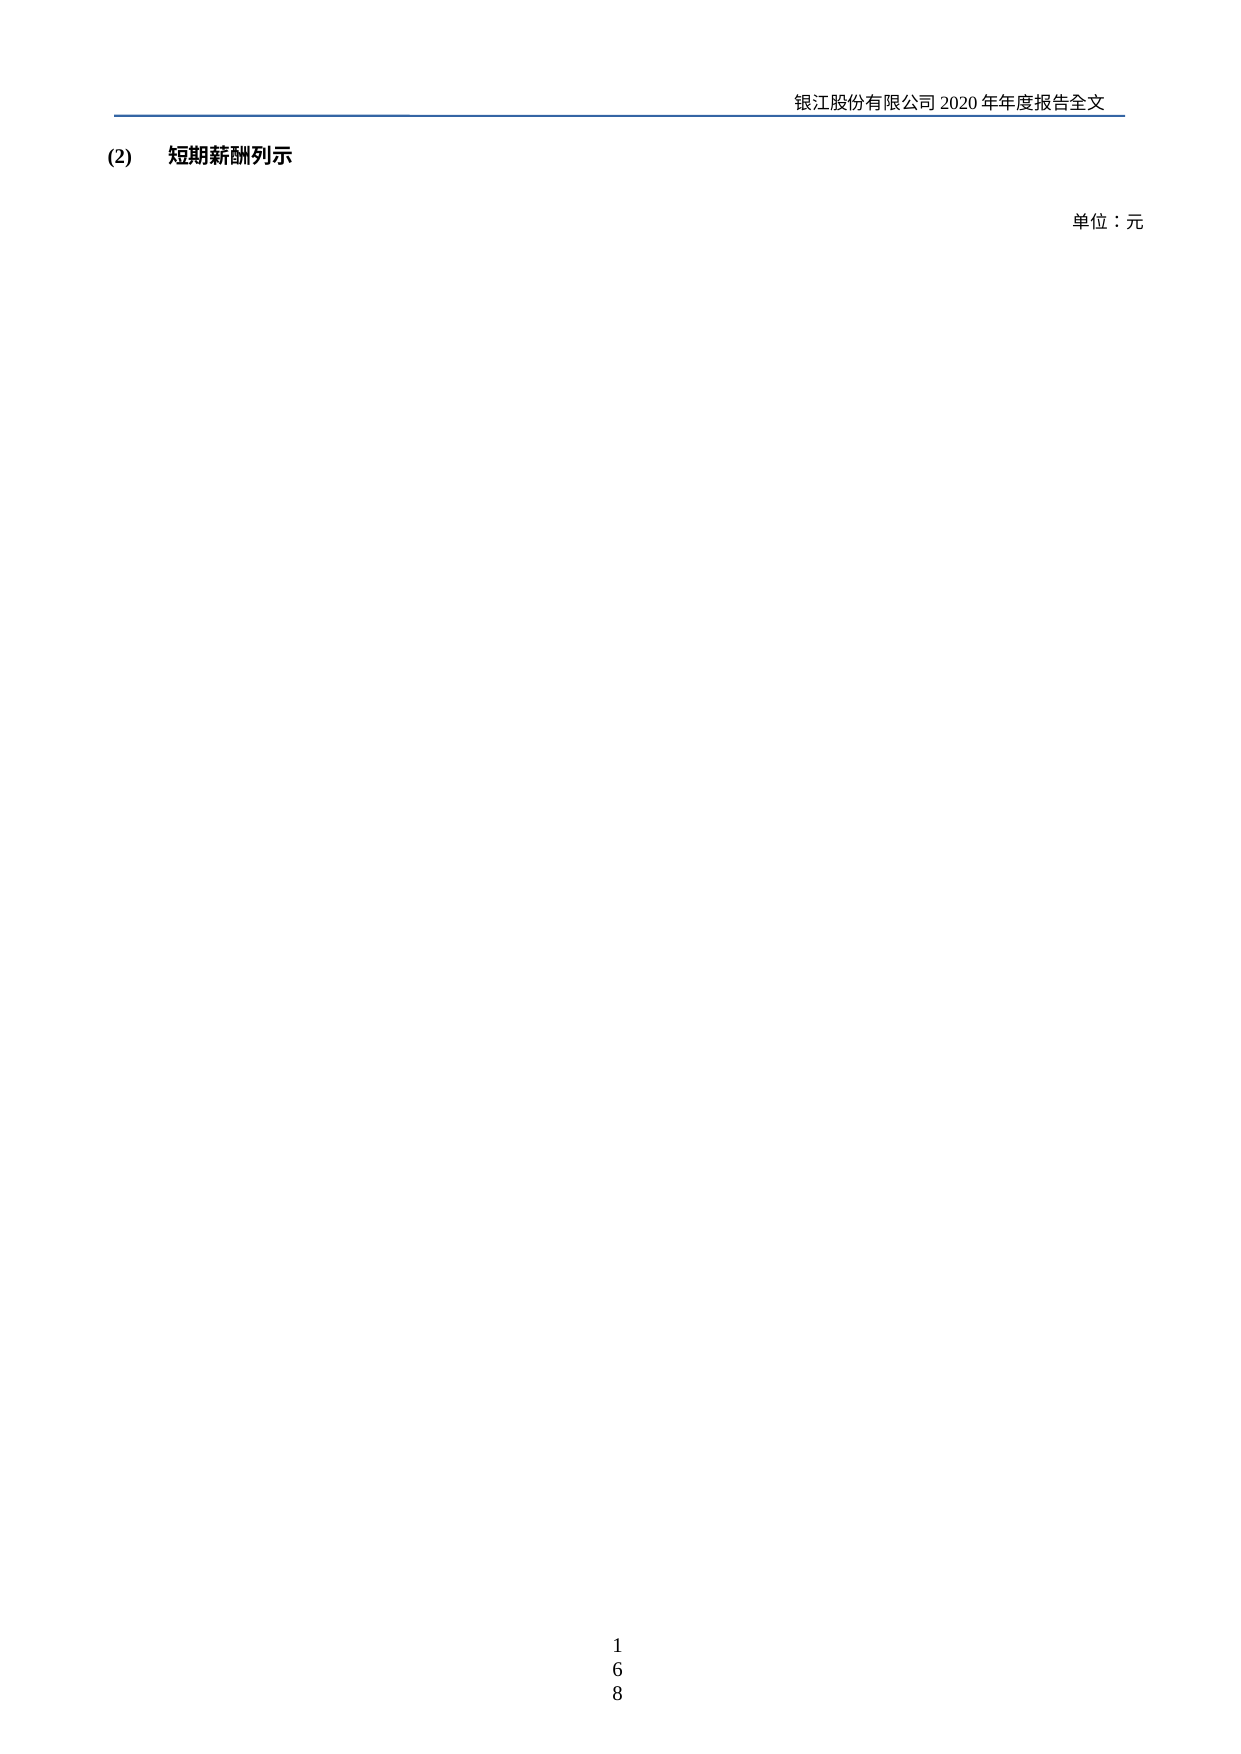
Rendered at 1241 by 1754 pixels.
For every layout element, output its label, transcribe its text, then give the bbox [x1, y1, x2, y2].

text 单位：元 [93, 209, 1143, 233]
list 短期薪酬列示 [93, 141, 1143, 169]
